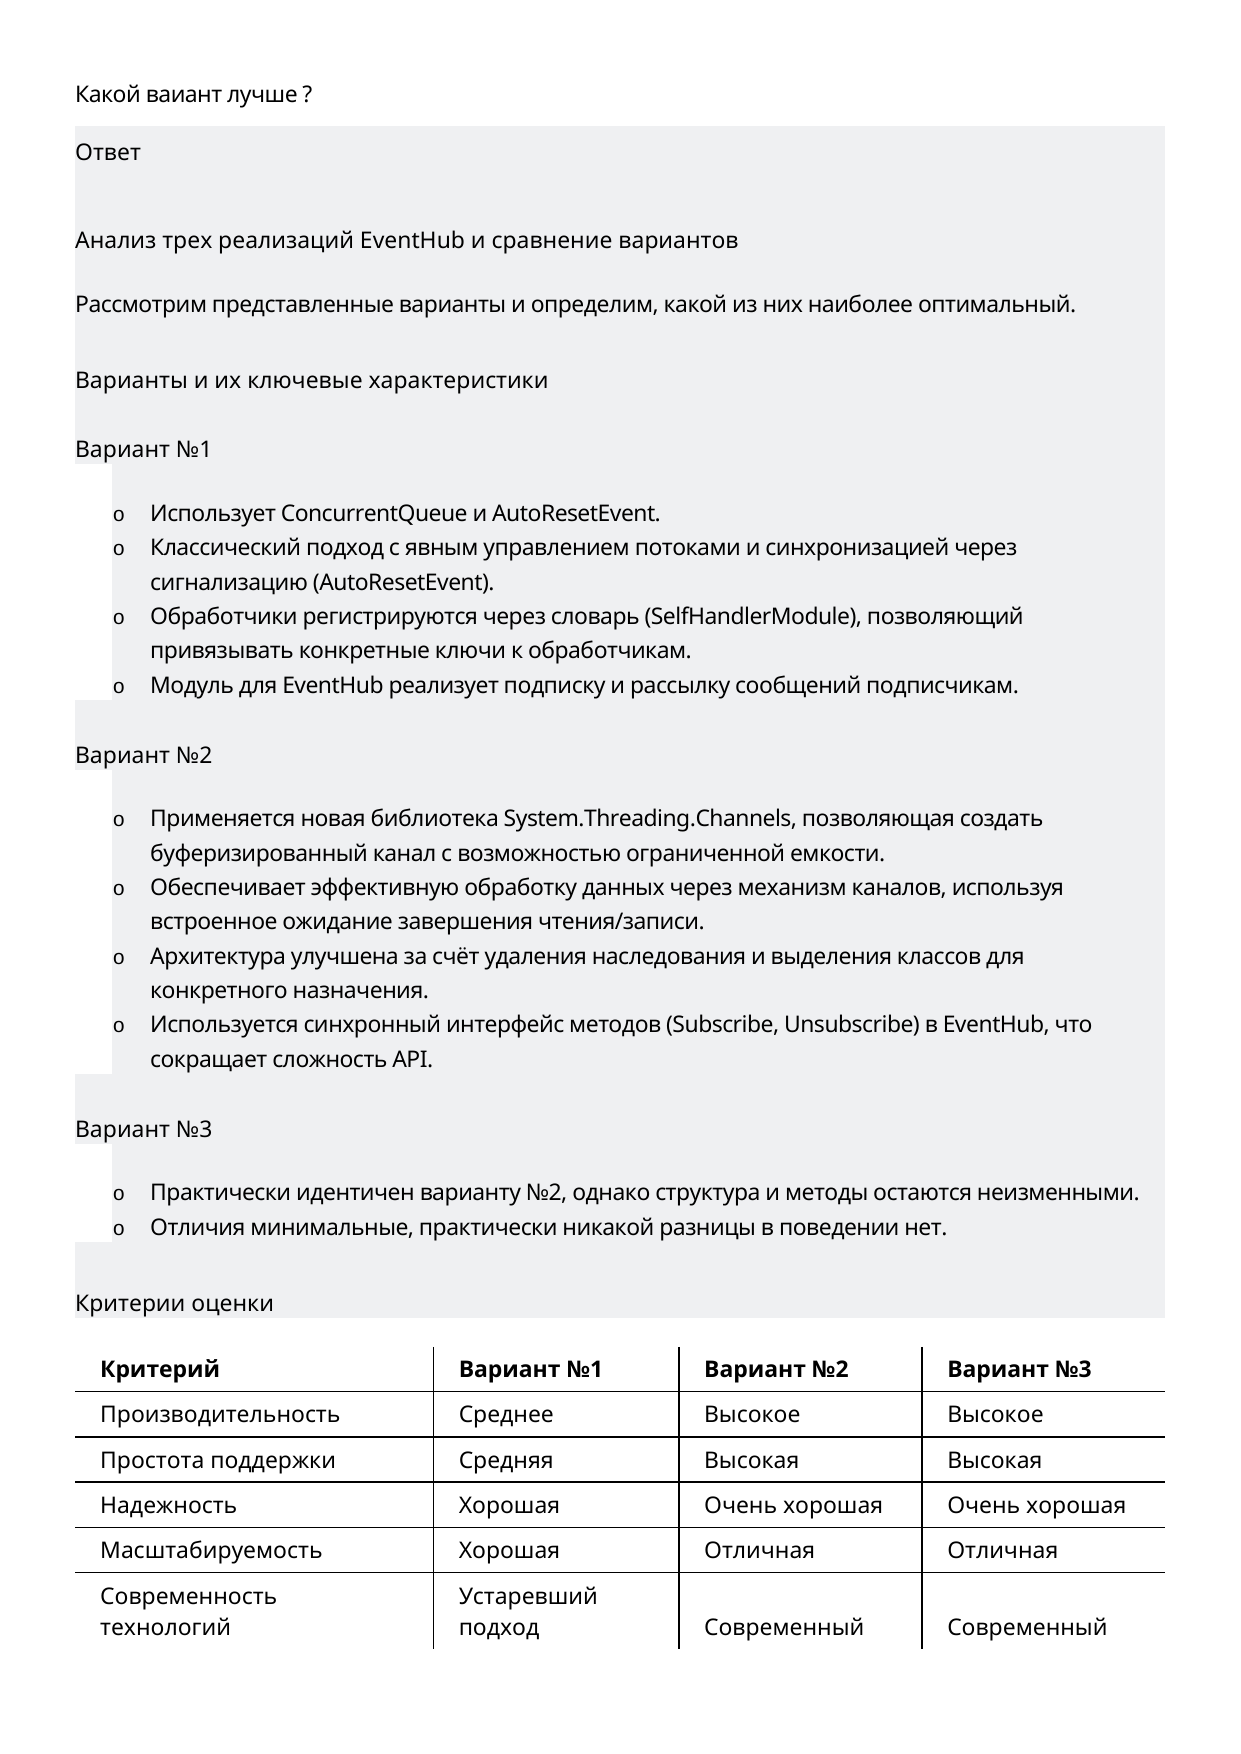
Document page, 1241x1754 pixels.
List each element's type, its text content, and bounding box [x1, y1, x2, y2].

table_cell Высокая [680, 1438, 921, 1481]
list Используется синхронный интерфейс методов (Subscribe, Unsubscribe) в EventHub, что сокращает сложность API. [112, 1005, 1165, 1074]
table_header Вариант №1 [434, 1347, 678, 1391]
text Анализ трех реализаций EventHub и сравнение вариантов [75, 196, 1165, 255]
table_cell Масштабируемость [75, 1528, 433, 1572]
text Ответ [75, 126, 1165, 167]
table_cell Высокая [923, 1438, 1165, 1481]
list Обеспечивает эффективную обработку данных через механизм каналов, используя встроенное ожидание завершения чтения/записи. [112, 868, 1165, 936]
table_cell Средняя [434, 1438, 678, 1481]
text Вариант №3 [75, 1103, 1165, 1144]
table_cell Надежность [75, 1483, 433, 1527]
table_cell Хорошая [434, 1528, 678, 1572]
table_cell Современный [923, 1573, 1165, 1648]
table_header Вариант №2 [680, 1347, 921, 1391]
text Вариант №2 [75, 729, 1165, 770]
text Критерии оценки [75, 1271, 1165, 1318]
list Обработчики регистрируются через словарь (SelfHandlerModule), позволяющий привязывать конкретные ключи к обработчикам. [112, 597, 1165, 666]
table_cell Отличная [923, 1528, 1165, 1572]
text Вариант №1 [75, 424, 1165, 464]
table_cell Устаревший подход [434, 1573, 678, 1648]
text Какой ваиант лучше ? [75, 75, 1165, 109]
table_cell Хорошая [434, 1483, 678, 1527]
list Использует ConcurrentQueue и AutoResetEvent. [112, 494, 1165, 528]
table_cell Очень хорошая [680, 1483, 921, 1527]
table_cell Высокое [680, 1392, 921, 1436]
table_cell Среднее [434, 1392, 678, 1436]
table_cell Производительность [75, 1392, 433, 1436]
list Применяется новая библиотека System.Threading.Channels, позволяющая создать буферизированный канал с возможностью ограниченной емкости. [112, 799, 1165, 868]
table_cell Современный [680, 1573, 921, 1648]
list Архитектура улучшена за счёт удаления наследования и выделения классов для конкретного назначения. [112, 936, 1165, 1005]
table_cell Простота поддержки [75, 1438, 433, 1481]
list Классический подход с явным управлением потоками и синхронизацией через сигнализацию (AutoResetEvent). [112, 528, 1165, 597]
text Варианты и их ключевые характеристики [75, 348, 1165, 395]
list Модуль для EventHub реализует подписку и рассылку сообщений подписчикам. [112, 666, 1165, 700]
list Отличия минимальные, практически никакой разницы в поведении нет. [112, 1207, 1165, 1242]
table_cell Отличная [680, 1528, 921, 1572]
list Практически идентичен варианту №2, однако структура и методы остаются неизменными. [112, 1173, 1165, 1207]
table_cell Высокое [923, 1392, 1165, 1436]
table_header Критерий [75, 1347, 433, 1391]
table_cell Очень хорошая [923, 1483, 1165, 1527]
table_header Вариант №3 [923, 1347, 1165, 1391]
text Рассмотрим представленные варианты и определим, какой из них наиболее оптимальный. [75, 284, 1165, 319]
table_cell Современность технологий [75, 1573, 433, 1648]
